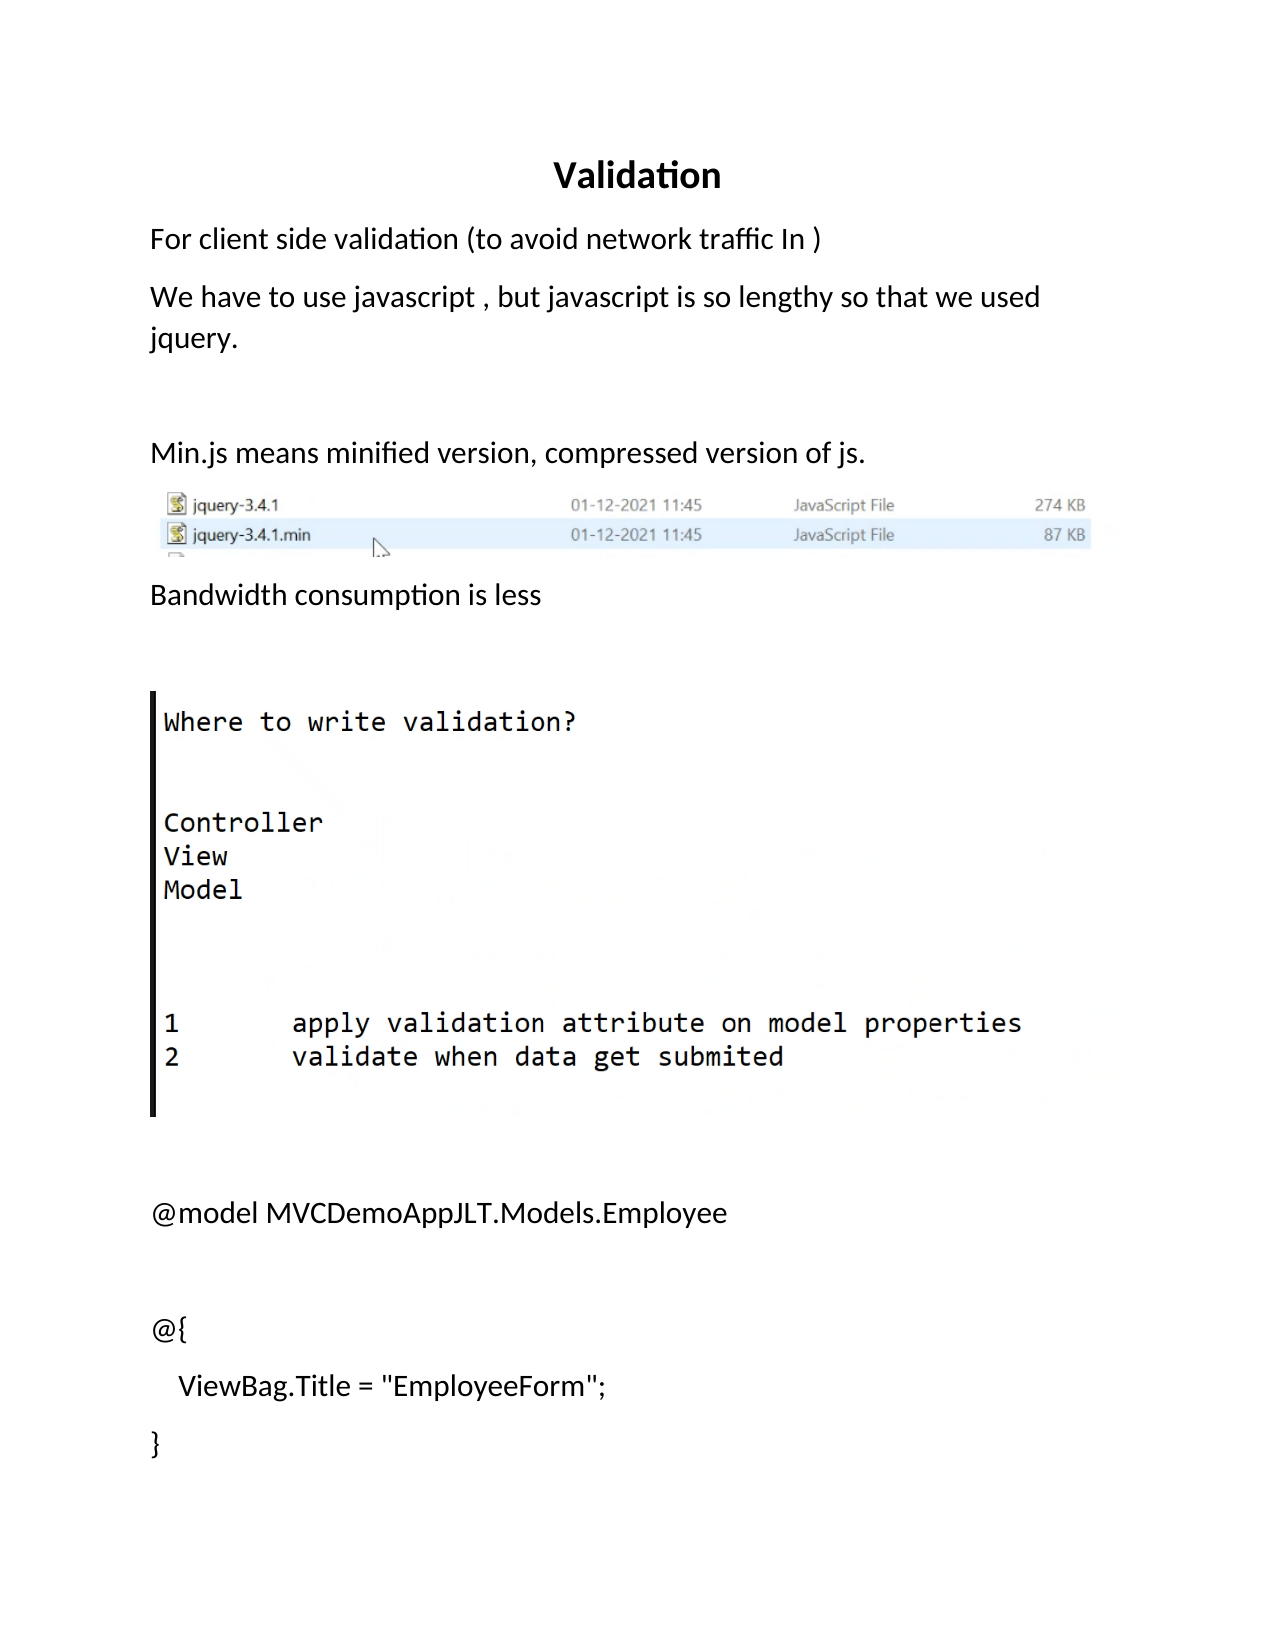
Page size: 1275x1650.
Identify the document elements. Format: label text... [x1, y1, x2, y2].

text Min.js means minified version, compressed version of js. [150, 433, 1125, 472]
text } [150, 1424, 1125, 1462]
picture [150, 691, 1125, 1117]
text @{ [150, 1309, 1125, 1347]
picture [150, 491, 1125, 557]
text @model MVCDemoAppJLT.Models.Employee [150, 1193, 1125, 1231]
text Bandwidth consumption is less [150, 576, 1125, 614]
text Validation [150, 150, 1125, 198]
text ViewBag.Title = "EmployeeForm"; [150, 1367, 1125, 1405]
text We have to use javascript , but javascript is so lengthy so that we used jquery. [150, 277, 1125, 356]
text For client side validation (to avoid network traffic In ) [150, 219, 1125, 257]
